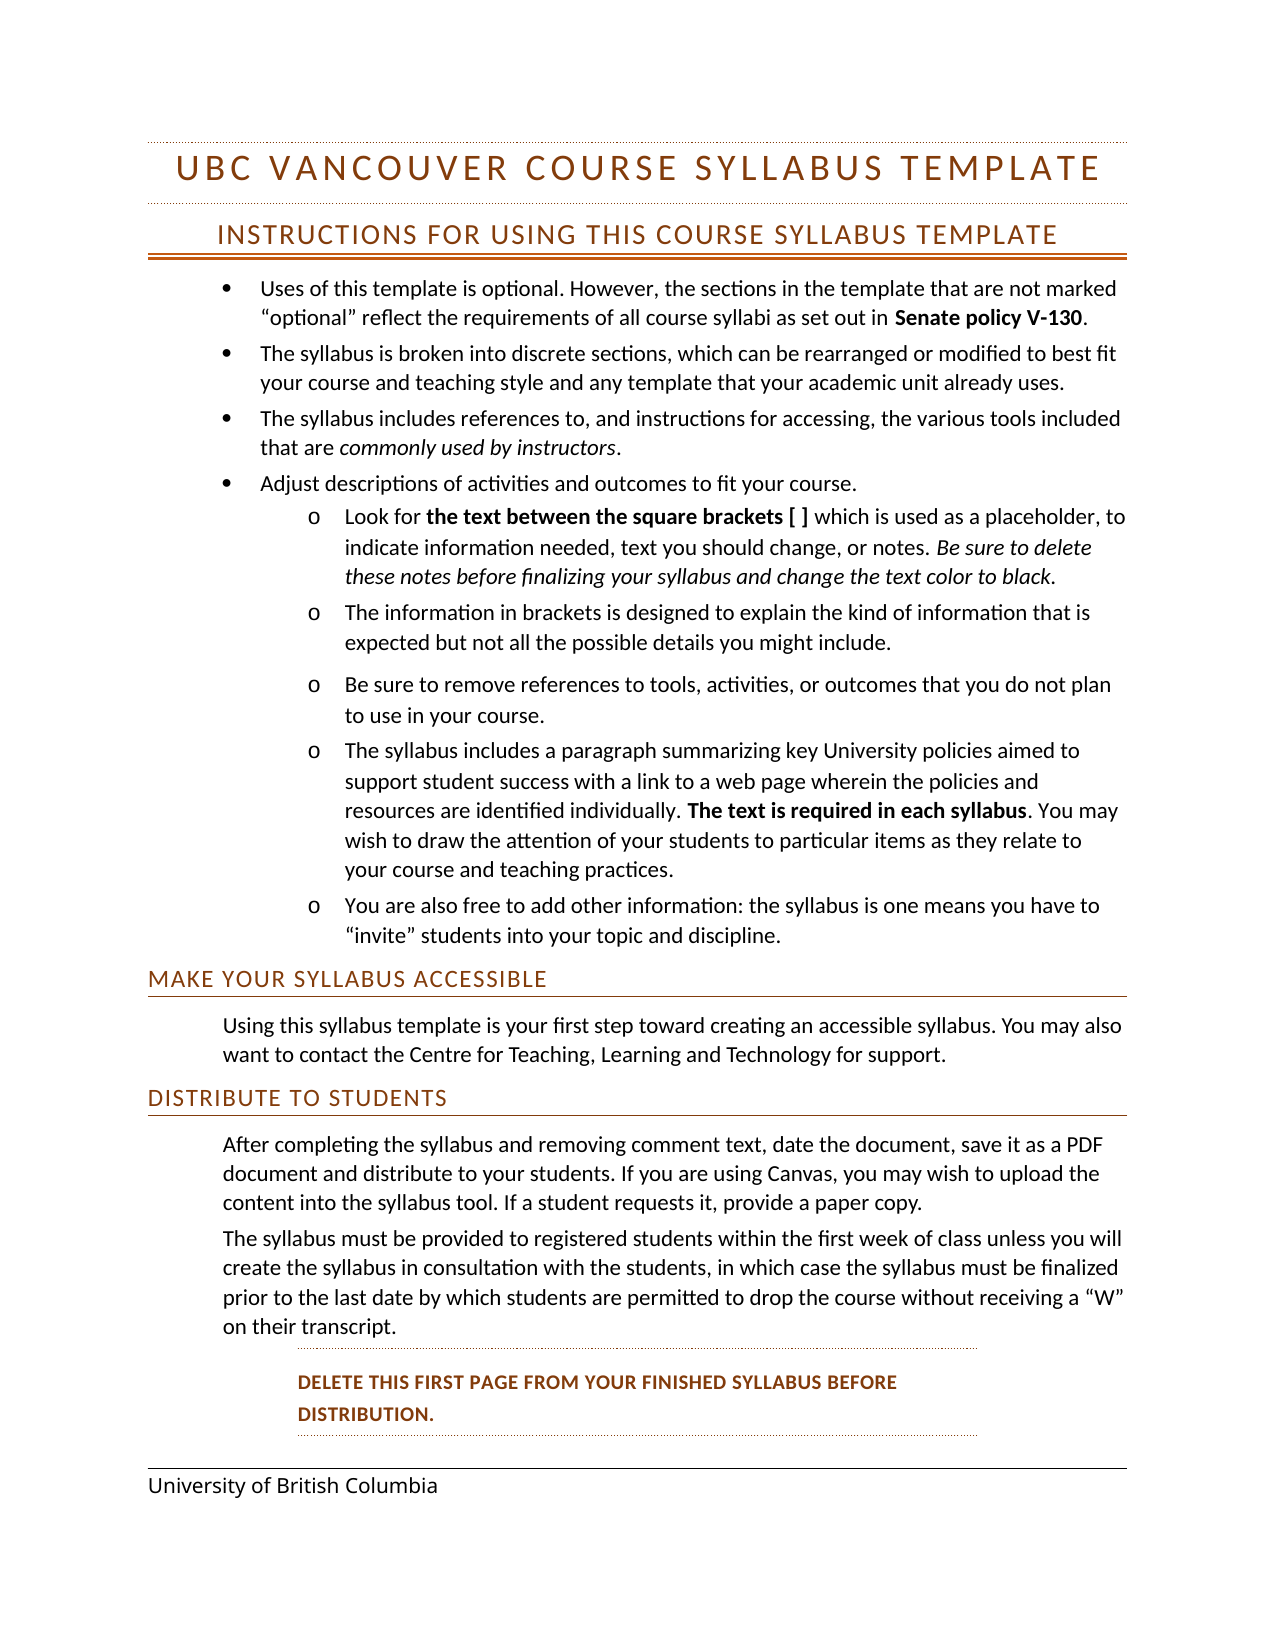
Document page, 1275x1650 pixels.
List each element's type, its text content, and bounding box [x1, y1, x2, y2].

list Be sure to remove references to tools, activities, or outcomes that you do not plan to use in your course. [307, 670, 1127, 729]
subtitle Make Your Syllabus Accessible [148, 963, 1127, 996]
list The syllabus is broken into discrete sections, which can be rearranged or modified to best fit your course and teaching style and any template that your academic unit already uses. [223, 339, 1127, 396]
subtitle Instructions for using this Course Syllabus Template [148, 216, 1127, 253]
list The information in brackets is designed to explain the kind of information that is expected but not all the possible details you might include. [307, 598, 1127, 657]
list You are also free to add other information: the syllabus is one means you have to “invite” students into your topic and discipline. [307, 891, 1127, 949]
list Adjust descriptions of activities and outcomes to fit your course. [223, 469, 1127, 497]
text Delete this first page from your finished syllabus before distribution. [298, 1348, 977, 1435]
text After completing the syllabus and removing comment text, date the document, save it as a PDF document and distribute to your students. If you are using Canvas, you may wish to upload the content into the syllabus tool. If a student requests it, provide a paper copy. [223, 1130, 1127, 1216]
list Look for the text between the square brackets [ ] which is used as a placeholder, to indicate information needed, text you should change, or notes. Be sure to delete these notes before finalizing your syllabus and change the text color to black. [307, 502, 1127, 590]
list The syllabus includes references to, and instructions for accessing, the various tools included that are commonly used by instructors. [223, 404, 1127, 461]
title UBC Vancouver Course Syllabus Template [148, 142, 1127, 203]
text Using this syllabus template is your first step toward creating an accessible syllabus. You may also want to contact the Centre for Teaching, Learning and Technology for support. [223, 1011, 1127, 1068]
list Uses of this template is optional. However, the sections in the template that are not marked “optional” reflect the requirements of all course syllabi as set out in Senate policy V-130. [223, 274, 1127, 331]
text The syllabus must be provided to registered students within the first week of class unless you will create the syllabus in consultation with the students, in which case the syllabus must be finalized prior to the last date by which students are permitted to drop the course without receiving a “W” on their transcript. [223, 1224, 1127, 1340]
subtitle Distribute to students [148, 1082, 1127, 1115]
list The syllabus includes a paragraph summarizing key University policies aimed to support student success with a link to a web page wherein the policies and resources are identified individually. The text is required in each syllabus. You may wish to draw the attention of your students to particular items as they relate to your course and teaching practices. [307, 737, 1127, 883]
